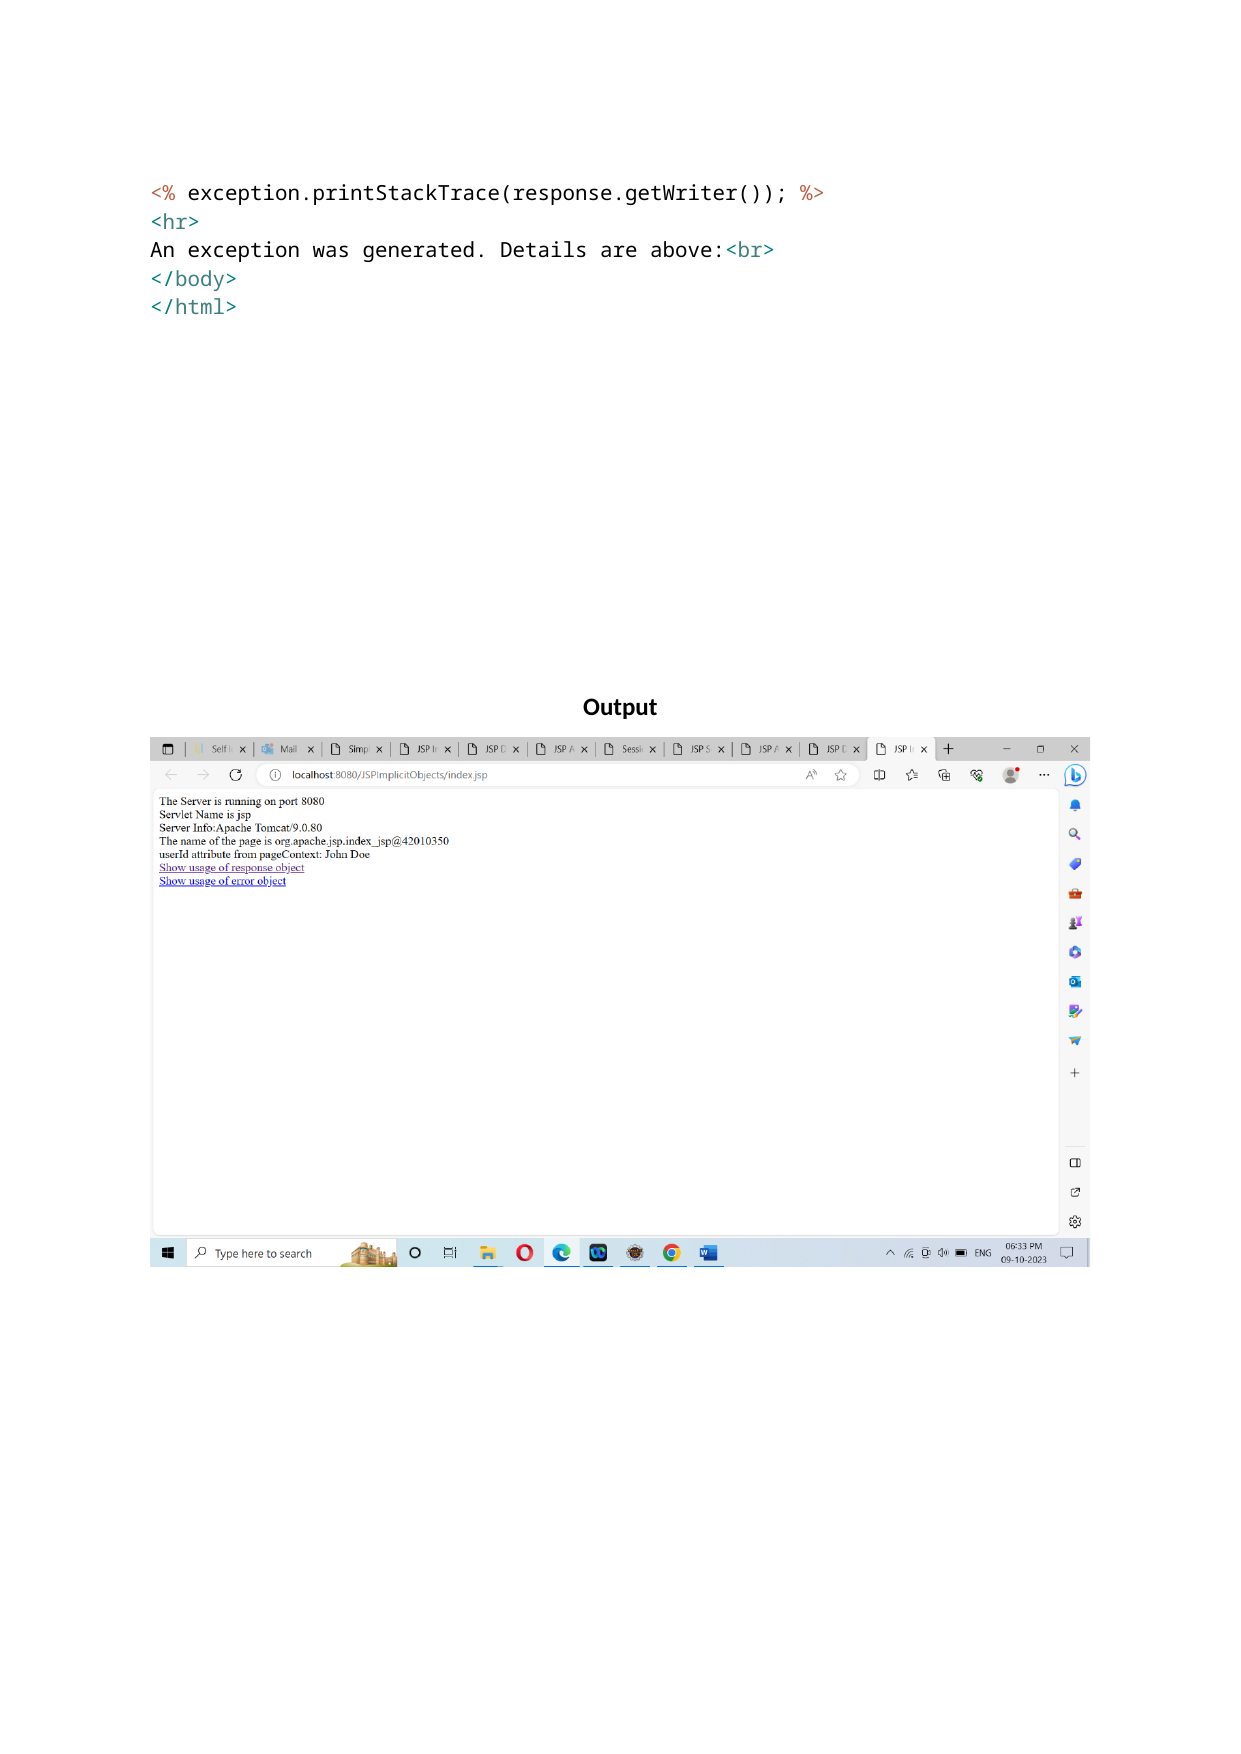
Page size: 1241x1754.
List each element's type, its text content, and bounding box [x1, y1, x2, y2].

text An exception was generated. Details are above:<br> [150, 235, 1090, 264]
text <% exception.printStackTrace(response.getWriter()); %> [150, 178, 1090, 207]
picture [150, 737, 1091, 1267]
text Output [150, 691, 1090, 721]
text <hr> [150, 207, 1090, 235]
text </html> [150, 292, 1090, 321]
text </body> [150, 264, 1090, 292]
